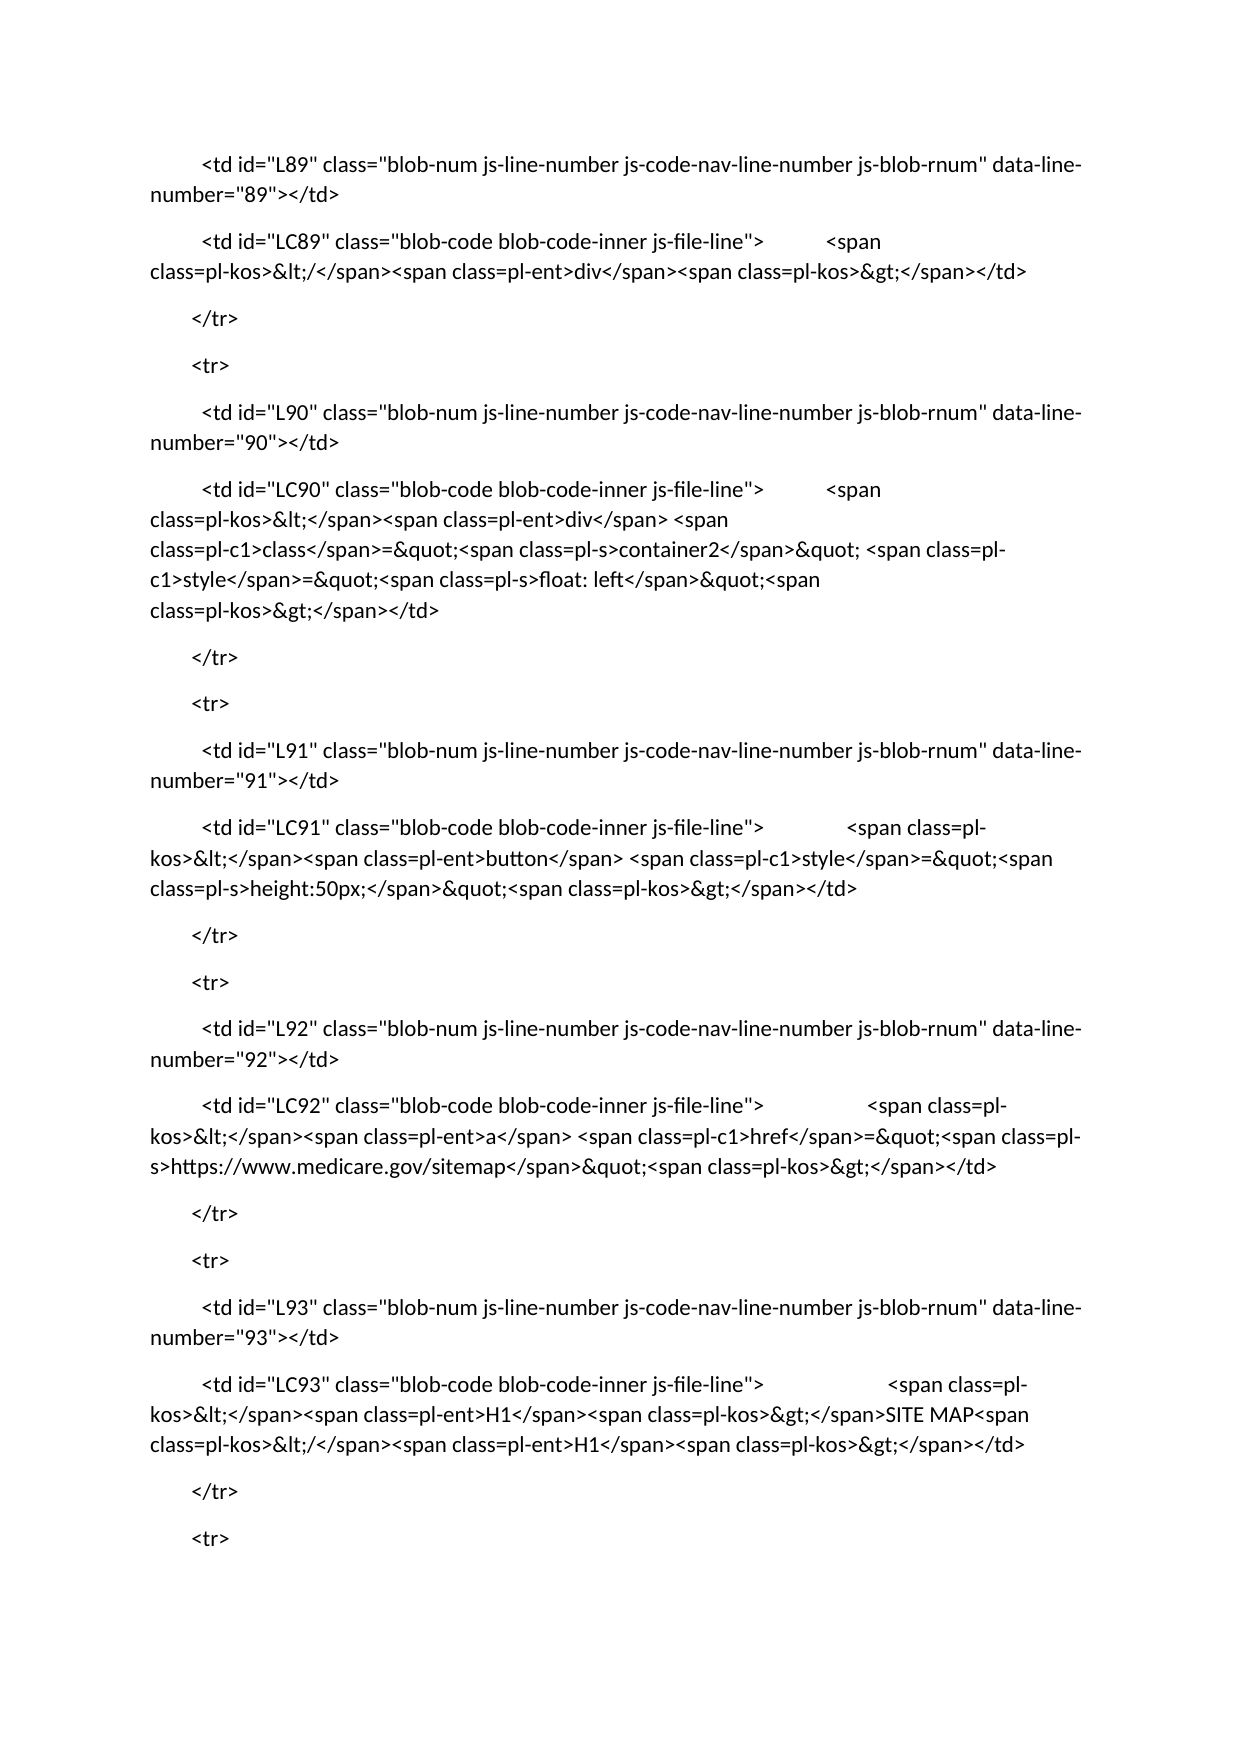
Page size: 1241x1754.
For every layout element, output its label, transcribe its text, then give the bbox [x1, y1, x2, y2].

text <td id="L93" class="blob-num js-line-number js-code-nav-line-number js-blob-rnum" data-line-number="93"></td> [150, 1293, 1090, 1351]
text </tr> [150, 921, 1090, 949]
text </tr> [150, 1199, 1090, 1227]
text <td id="L90" class="blob-num js-line-number js-code-nav-line-number js-blob-rnum" data-line-number="90"></td> [150, 398, 1090, 456]
text <tr> [150, 1246, 1090, 1274]
text </tr> [150, 1477, 1090, 1505]
text <td id="LC93" class="blob-code blob-code-inner js-file-line"> <span class=pl-kos>&lt;</span><span class=pl-ent>H1</span><span class=pl-kos>&gt;</span>SITE MAP<span class=pl-kos>&lt;/</span><span class=pl-ent>H1</span><span class=pl-kos>&gt;</span></td> [150, 1370, 1090, 1458]
text <tr> [150, 351, 1090, 379]
text <td id="LC92" class="blob-code blob-code-inner js-file-line"> <span class=pl-kos>&lt;</span><span class=pl-ent>a</span> <span class=pl-c1>href</span>=&quot;<span class=pl-s>https://www.medicare.gov/sitemap</span>&quot;<span class=pl-kos>&gt;</span></td> [150, 1092, 1090, 1180]
text </tr> [150, 304, 1090, 332]
text <tr> [150, 689, 1090, 718]
text <td id="LC89" class="blob-code blob-code-inner js-file-line"> <span class=pl-kos>&lt;/</span><span class=pl-ent>div</span><span class=pl-kos>&gt;</span></td> [150, 227, 1090, 285]
text <td id="LC90" class="blob-code blob-code-inner js-file-line"> <span class=pl-kos>&lt;</span><span class=pl-ent>div</span> <span class=pl-c1>class</span>=&quot;<span class=pl-s>container2</span>&quot; <span class=pl-c1>style</span>=&quot;<span class=pl-s>float: left</span>&quot;<span class=pl-kos>&gt;</span></td> [150, 475, 1090, 624]
text <tr> [150, 968, 1090, 996]
text <td id="LC91" class="blob-code blob-code-inner js-file-line"> <span class=pl-kos>&lt;</span><span class=pl-ent>button</span> <span class=pl-c1>style</span>=&quot;<span class=pl-s>height:50px;</span>&quot;<span class=pl-kos>&gt;</span></td> [150, 813, 1090, 902]
text </tr> [150, 643, 1090, 671]
text <td id="L92" class="blob-num js-line-number js-code-nav-line-number js-blob-rnum" data-line-number="92"></td> [150, 1014, 1090, 1073]
text <tr> [150, 1524, 1090, 1552]
text <td id="L89" class="blob-num js-line-number js-code-nav-line-number js-blob-rnum" data-line-number="89"></td> [150, 150, 1090, 208]
text <td id="L91" class="blob-num js-line-number js-code-nav-line-number js-blob-rnum" data-line-number="91"></td> [150, 736, 1090, 795]
